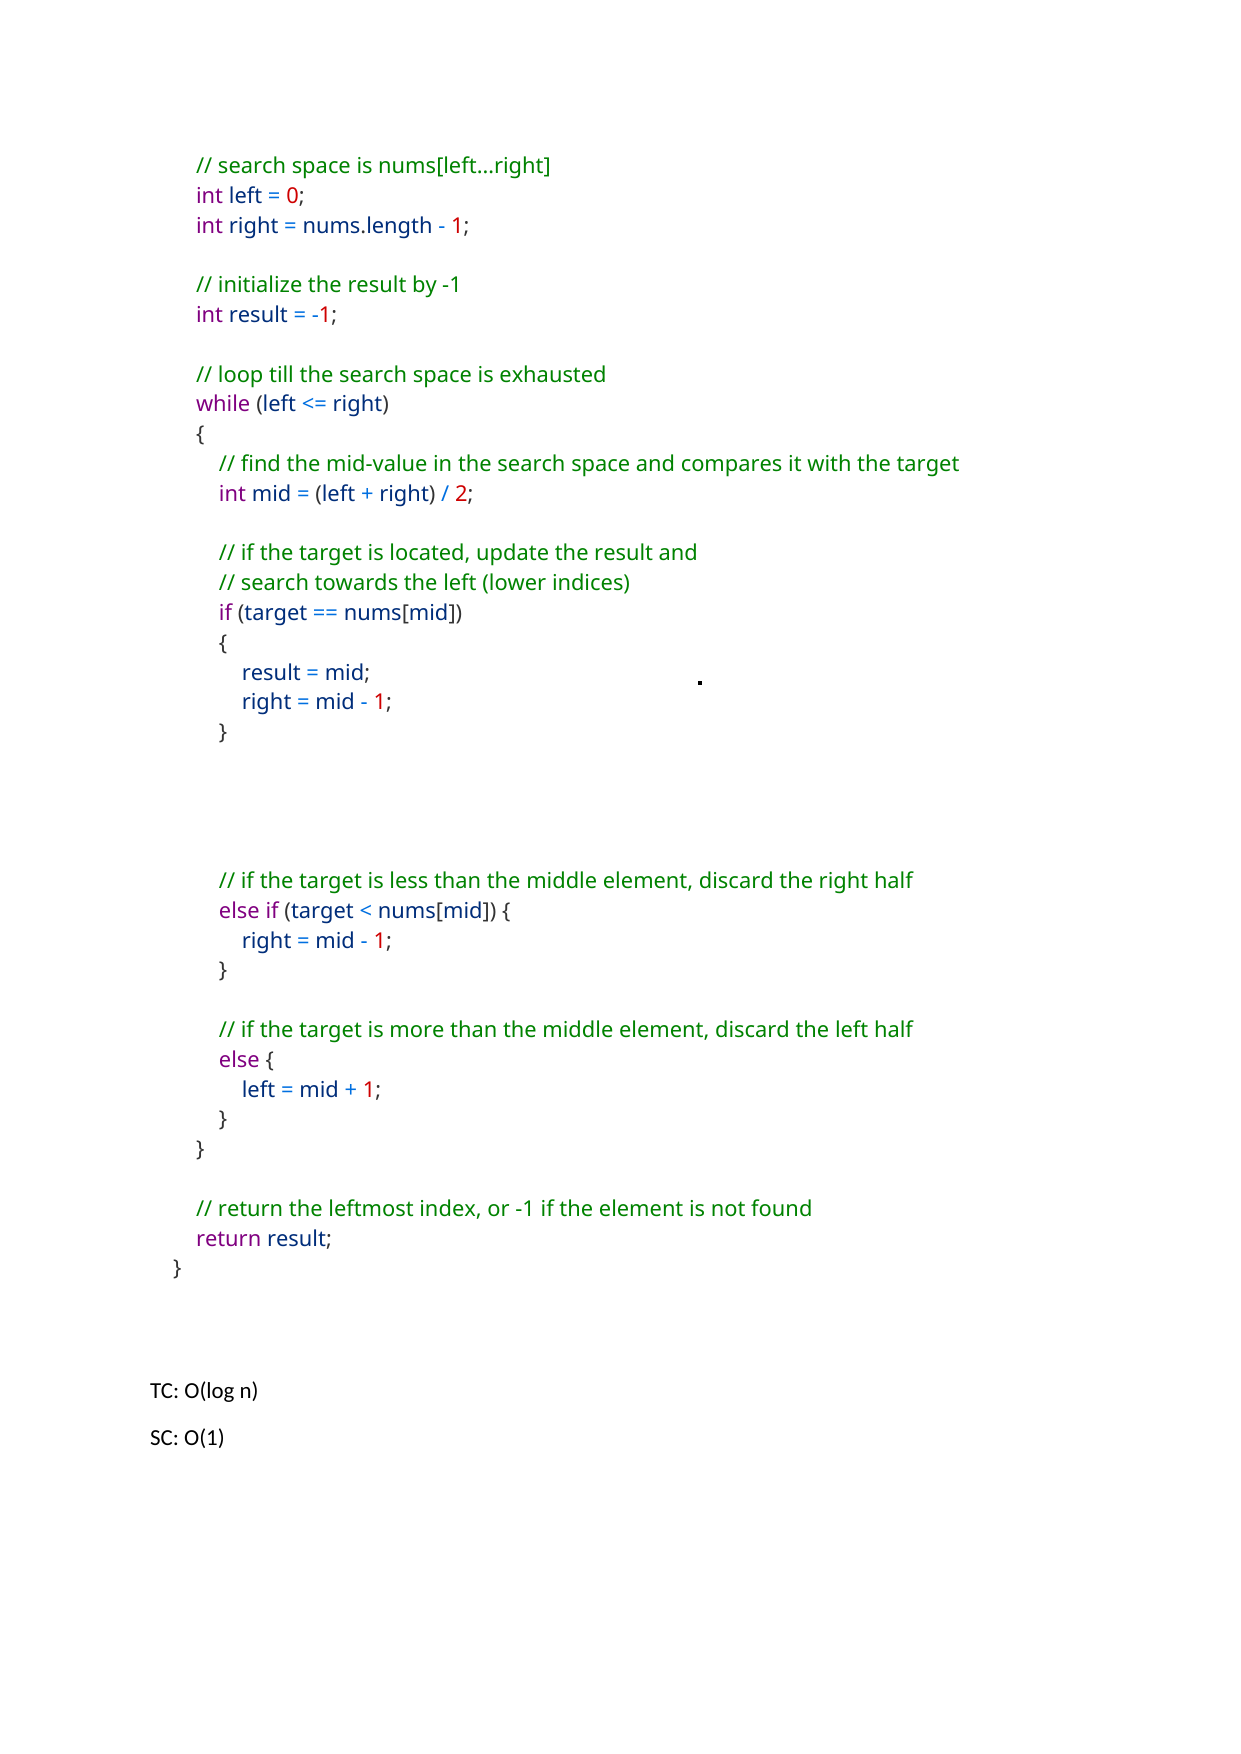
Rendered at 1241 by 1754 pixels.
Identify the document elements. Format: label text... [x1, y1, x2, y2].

text } [150, 954, 1090, 984]
text else { [150, 1044, 1090, 1073]
text } [150, 1103, 1090, 1133]
text int left = 0; [150, 180, 1090, 209]
text // search towards the left (lower indices) [150, 567, 1090, 597]
text left = mid + 1; [150, 1073, 1090, 1103]
text // initialize the result by -1 [150, 269, 1090, 299]
text { [150, 418, 1090, 448]
text } [150, 716, 1090, 746]
text // search space is nums[left…right] [150, 150, 1090, 180]
text // return the leftmost index, or -1 if the element is not found [150, 1193, 1090, 1222]
text } [150, 1252, 1090, 1282]
text return result; [150, 1222, 1090, 1252]
text right = mid - 1; [150, 924, 1090, 954]
text if (target == nums[mid]) [150, 597, 1090, 627]
text { [150, 627, 1090, 656]
text // loop till the search space is exhausted [150, 358, 1090, 388]
text else if (target < nums[mid]) { [150, 895, 1090, 924]
text int right = nums.length - 1; [150, 209, 1090, 239]
text int result = -1; [150, 299, 1090, 329]
text // if the target is located, update the result and [150, 537, 1090, 567]
text SC: O(1) [150, 1423, 1090, 1451]
text right = mid - 1; [150, 686, 1090, 716]
text // find the mid-value in the search space and compares it with the target [150, 448, 1090, 478]
text TC: O(log n) [150, 1376, 1090, 1404]
text } [150, 1133, 1090, 1163]
text result = mid; [150, 656, 1090, 686]
text while (left <= right) [150, 388, 1090, 418]
text int mid = (left + right) / 2; [150, 478, 1090, 507]
text // if the target is more than the middle element, discard the left half [150, 1014, 1090, 1044]
text // if the target is less than the middle element, discard the right half [150, 865, 1090, 895]
